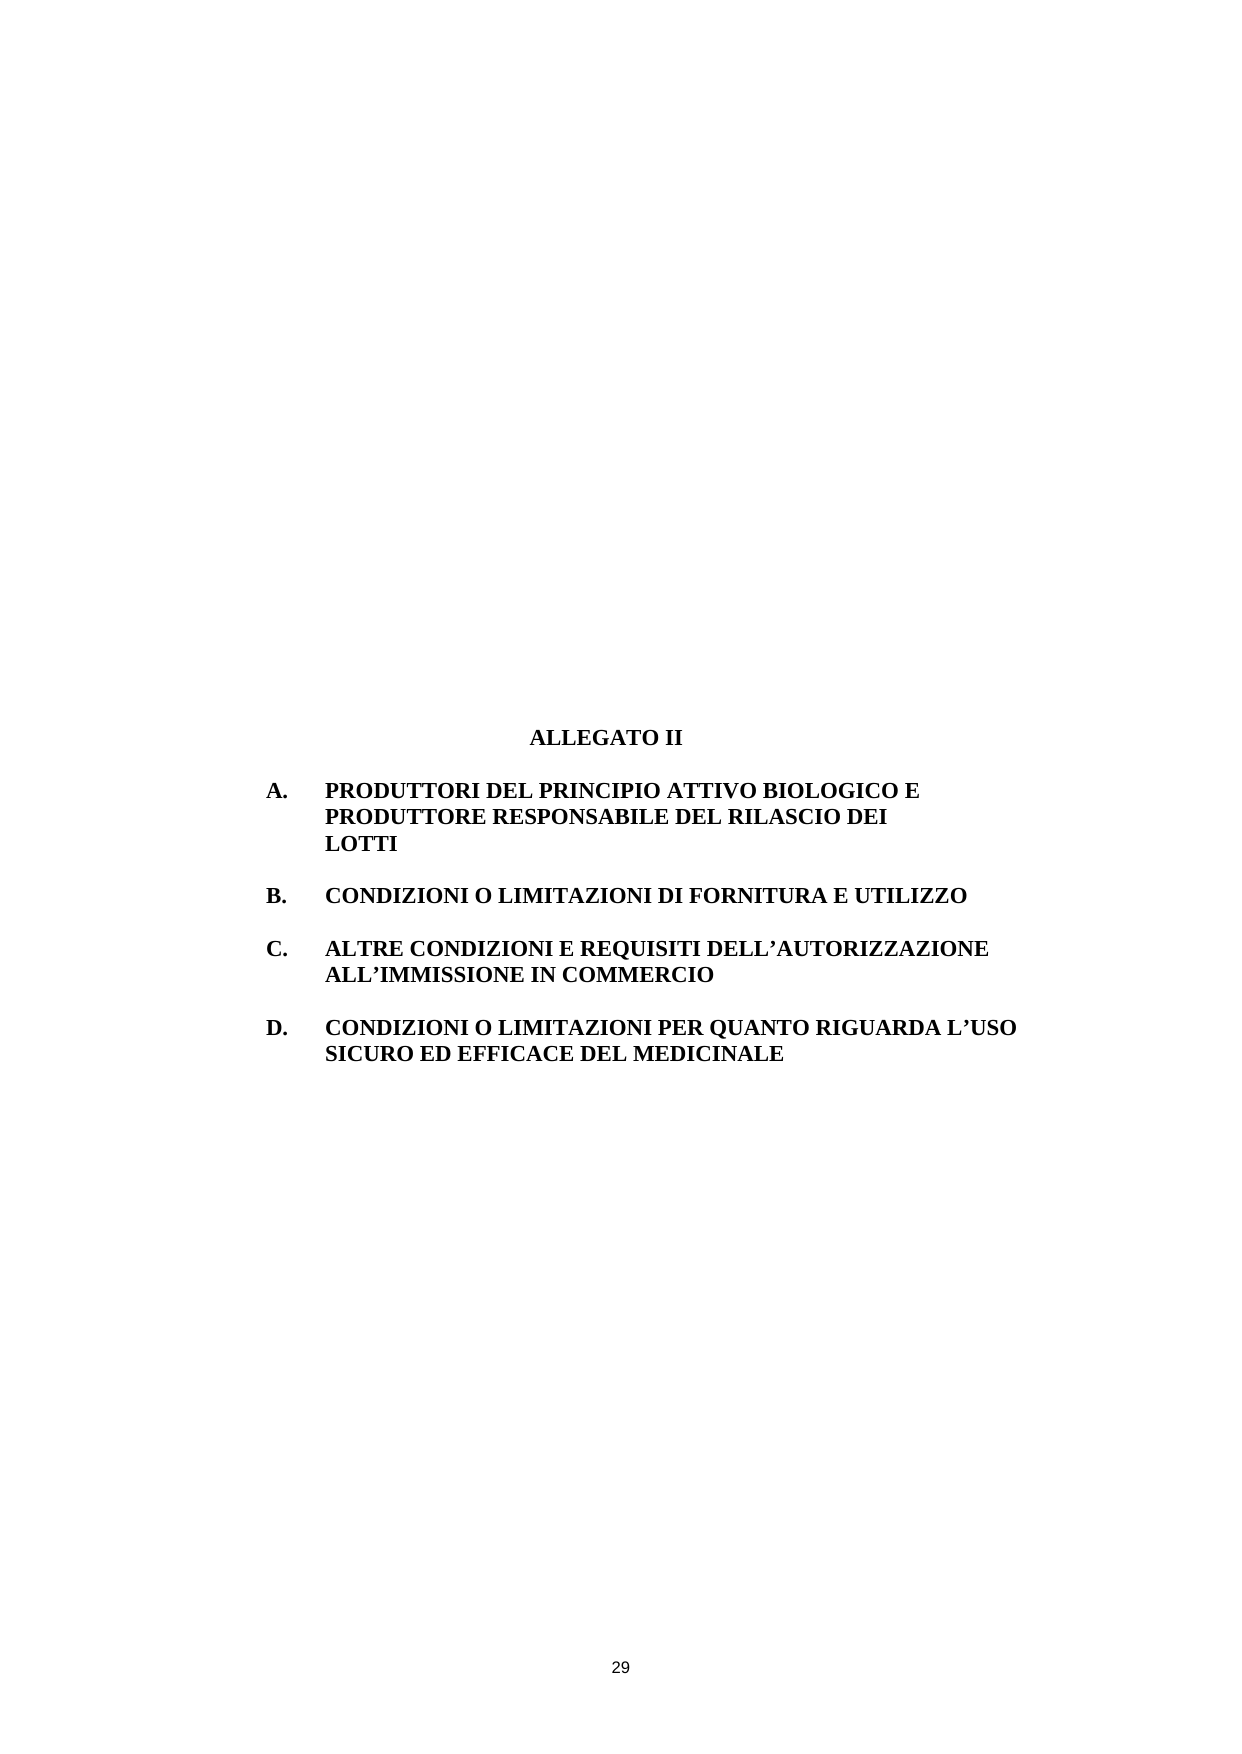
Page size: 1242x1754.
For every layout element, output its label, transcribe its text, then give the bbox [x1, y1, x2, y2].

text B. CONDIZIONI O LIMITAZIONI DI FORNITURA E UTILIZZO [266, 882, 1035, 909]
text C. ALTRE CONDIZIONI E REQUISITI DELL’AUTORIZZAZIONE ALL’IMMISSIONE IN COMMERCIO [266, 935, 1035, 988]
text D. CONDIZIONI O LIMITAZIONI PER QUANTO RIGUARDA L’USO SICURO ED EFFICACE DEL MEDICINALE [266, 1014, 1035, 1067]
text A. PRODUTTORI DEL PRINCIPIO ATTIVO BIOLOGICO E PRODUTTORE RESPONSABILE DEL RILASCIO DEI LOTTI [266, 777, 946, 856]
text ALLEGATO II [266, 724, 946, 751]
